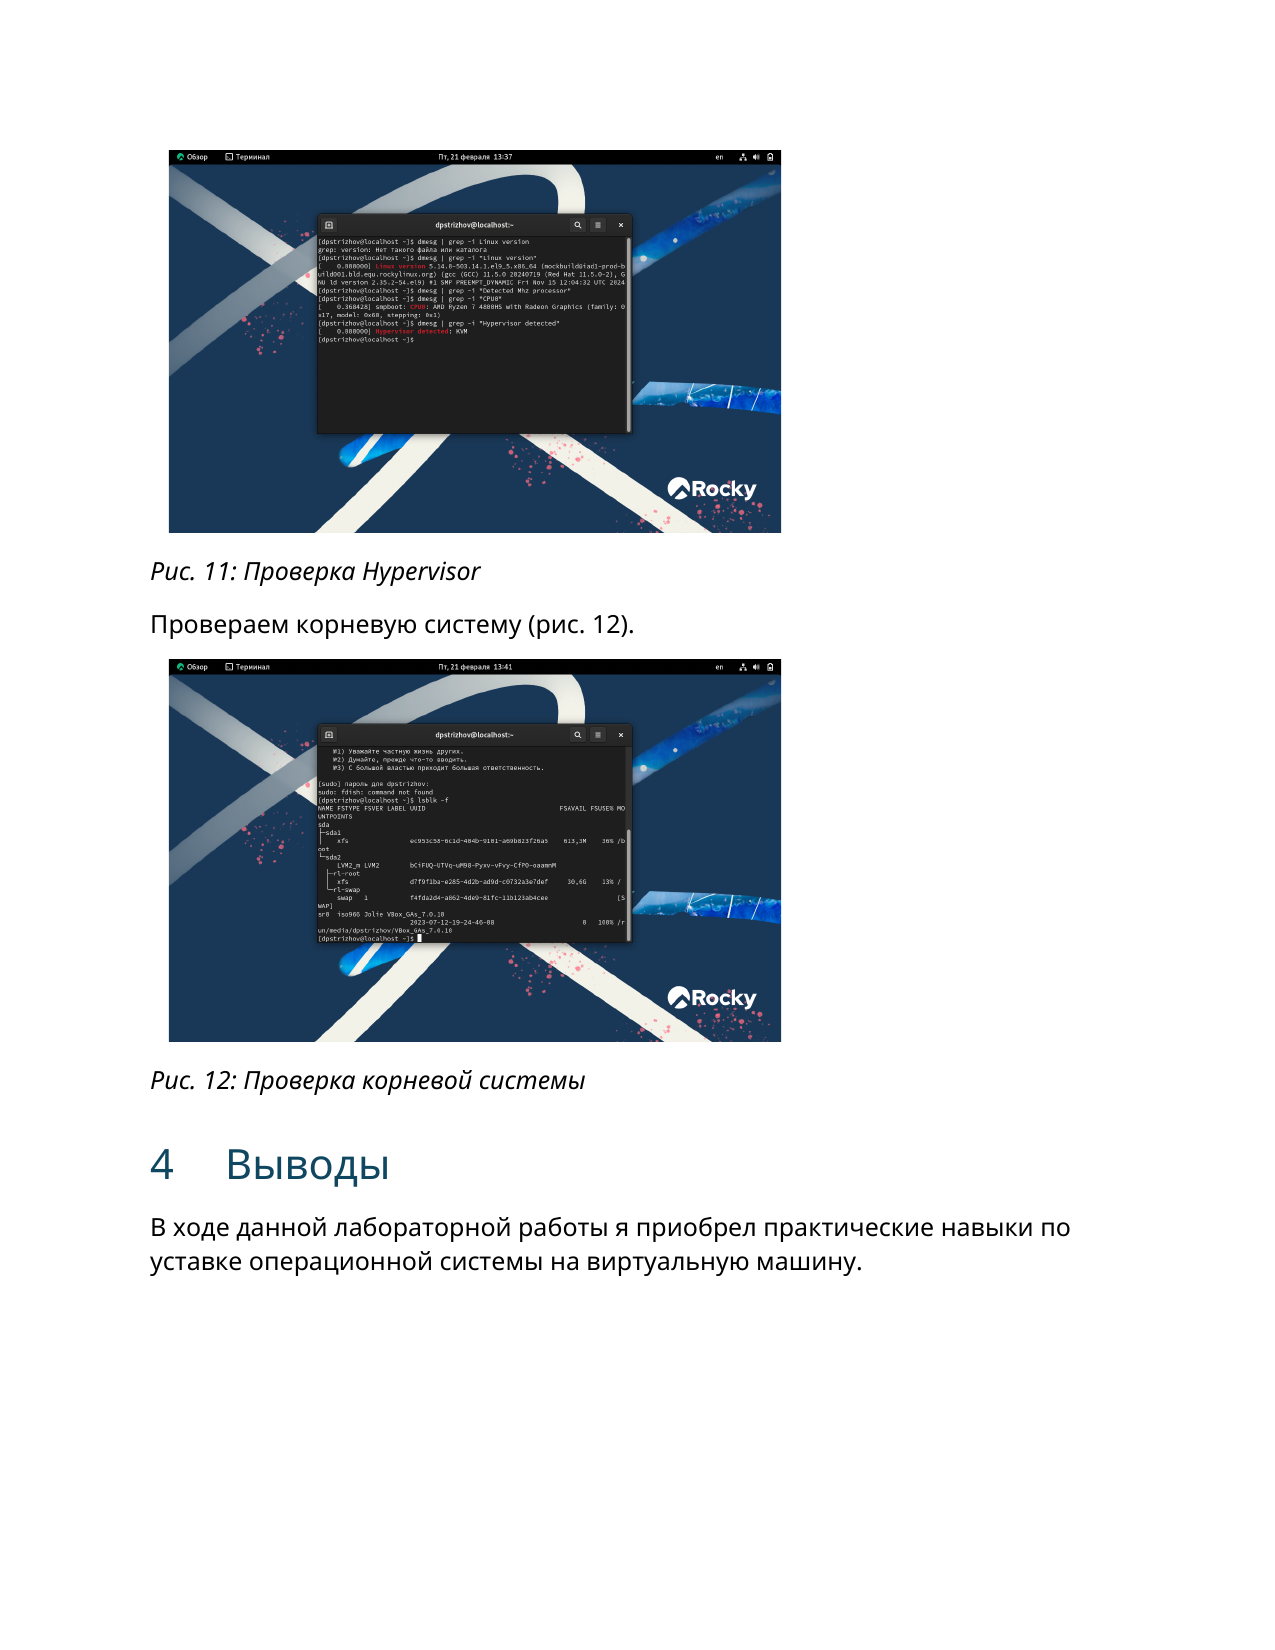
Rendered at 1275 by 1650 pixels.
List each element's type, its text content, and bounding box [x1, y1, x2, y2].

text Рис. 12: Проверка корневой системы [150, 1063, 1125, 1097]
subtitle 4 Выводы [150, 1134, 1125, 1191]
text Рис. 11: Проверка Hypervisor [150, 554, 1125, 588]
picture [168, 659, 782, 1042]
text Провераем корневую систему (рис. 12). [150, 606, 1125, 641]
text В ходе данной лабораторной работы я приобрел практические навыки по уставке операционной системы на виртуальную машину. [150, 1210, 1125, 1278]
picture [168, 150, 782, 533]
